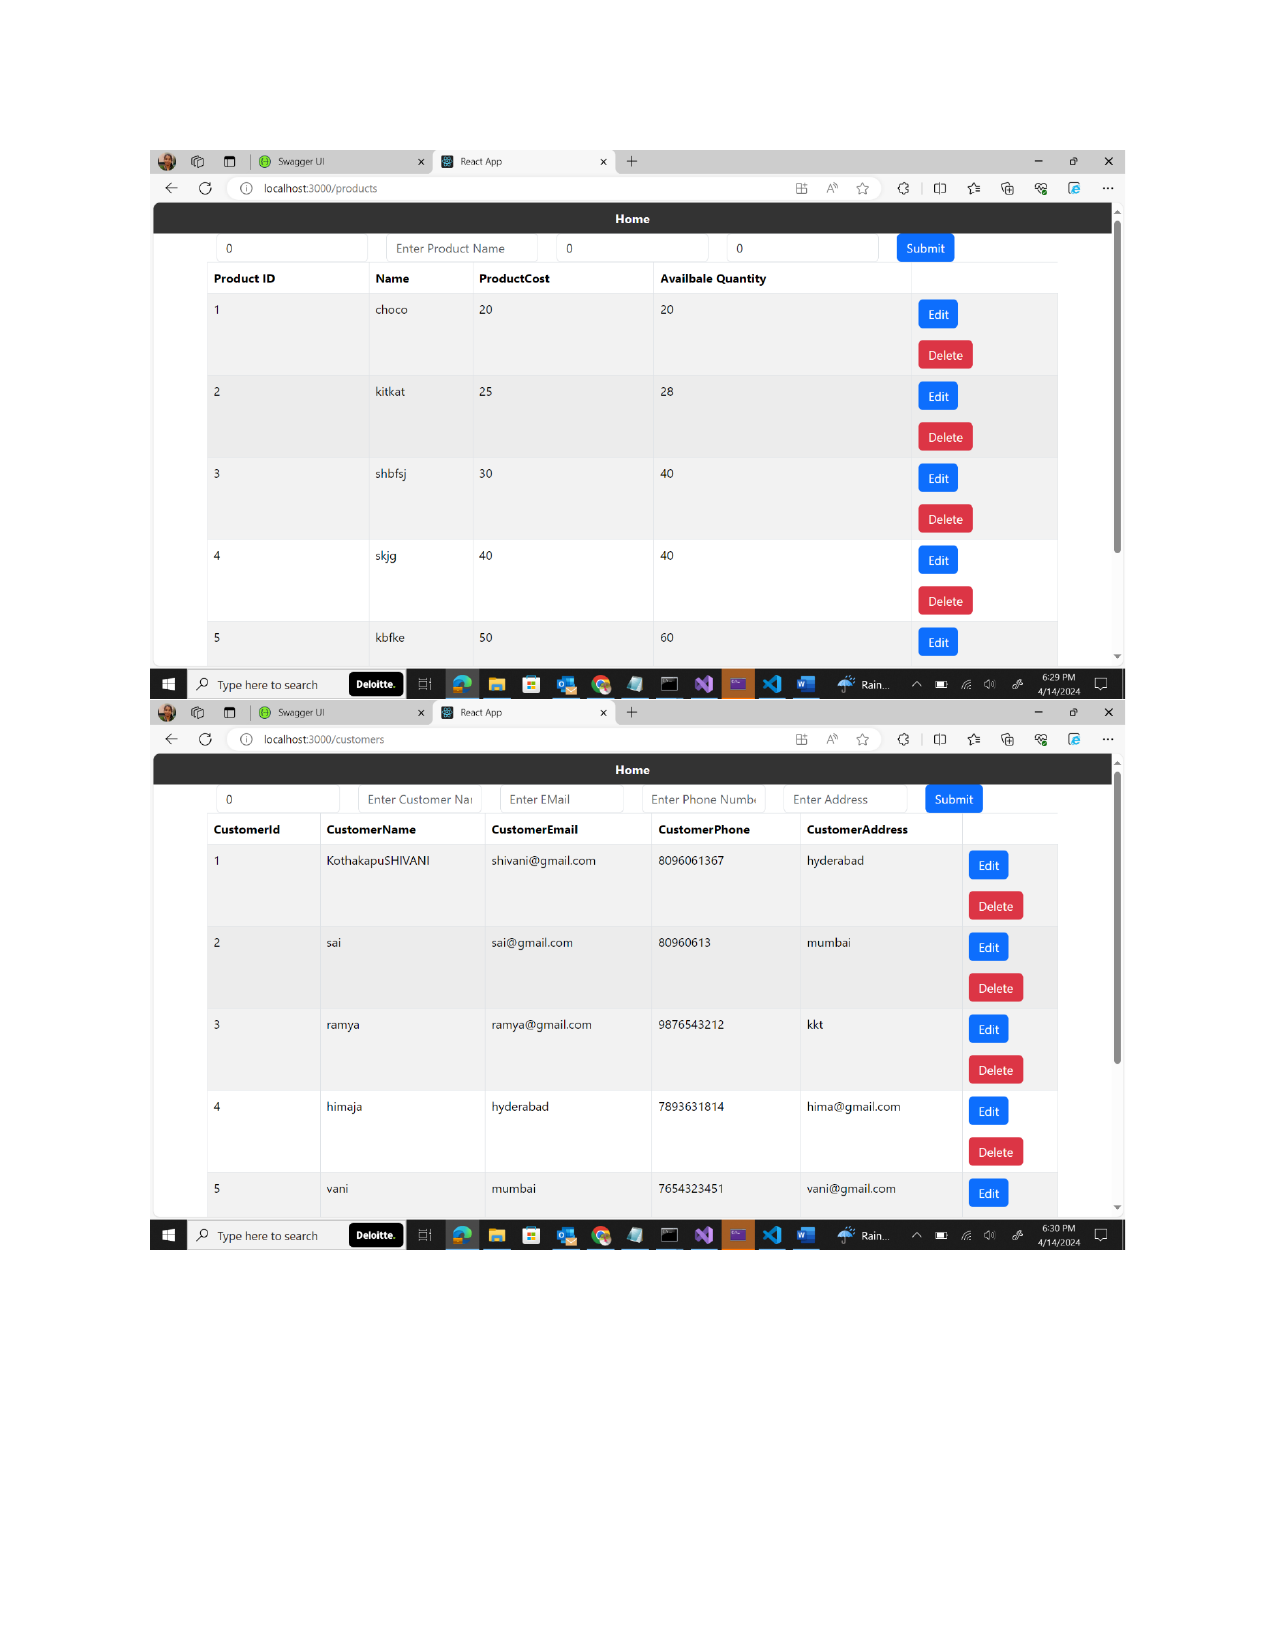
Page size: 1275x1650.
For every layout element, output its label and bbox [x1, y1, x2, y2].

picture [150, 150, 1125, 699]
picture [150, 700, 1125, 1250]
